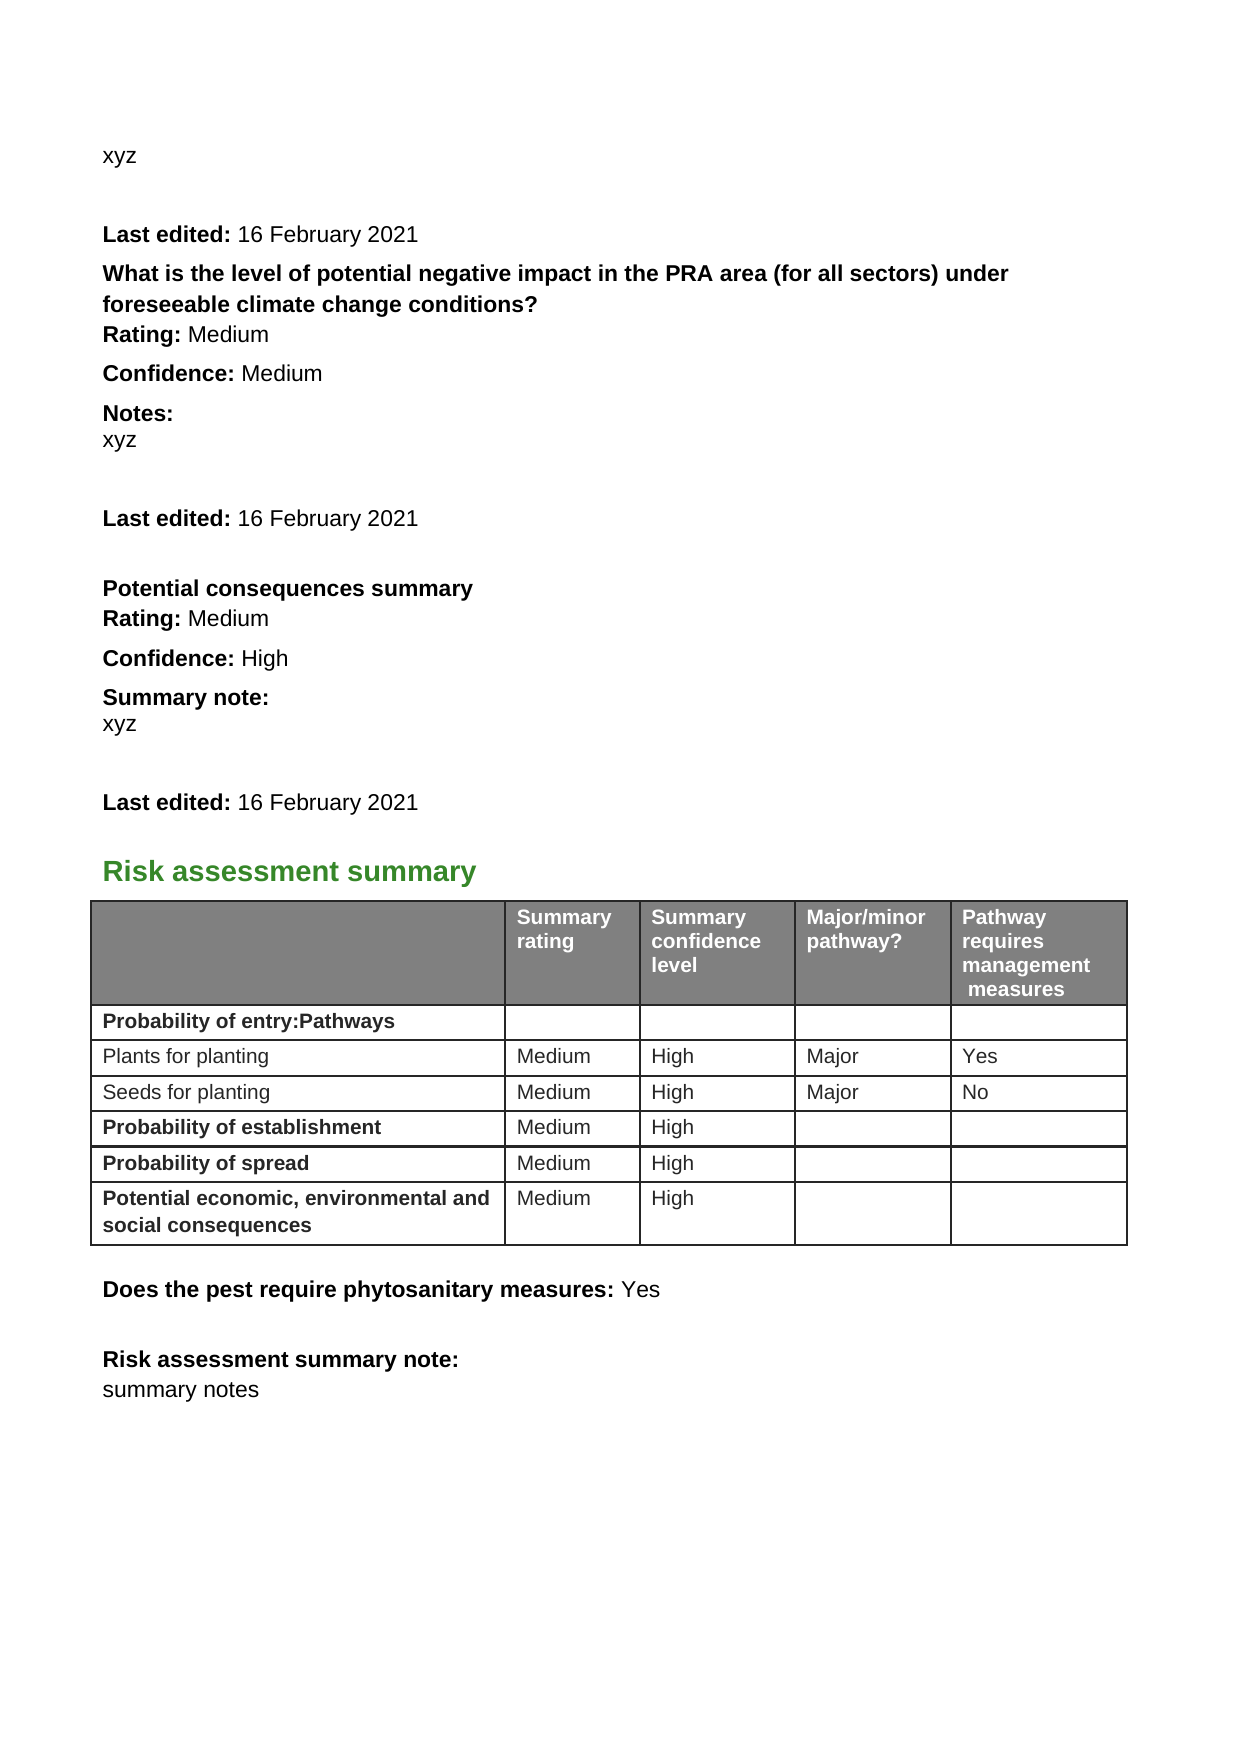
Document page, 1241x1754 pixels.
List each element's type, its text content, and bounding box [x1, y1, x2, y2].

table_cell [796, 1006, 950, 1039]
table_cell Medium [506, 1148, 639, 1181]
table_cell [952, 1112, 1126, 1145]
table_cell Potential economic, environmental and social consequences [92, 1183, 504, 1244]
text Does the pest require phytosanitary measures: Yes [102, 1276, 1138, 1302]
table_cell Plants for planting [92, 1041, 504, 1074]
table_cell Probability of entry:Pathways [92, 1006, 504, 1039]
table_cell Probability of spread [92, 1148, 504, 1181]
table_cell Probability of establishment [92, 1112, 504, 1145]
table_cell [506, 1006, 639, 1039]
table_cell Seeds for planting [92, 1077, 504, 1110]
table_cell [641, 1006, 794, 1039]
text xyz [102, 710, 1138, 789]
text xyz [102, 142, 1138, 221]
table_header Summary rating [506, 902, 639, 1004]
text Confidence: Medium [102, 360, 1138, 387]
table_cell [796, 1112, 950, 1145]
text Summary note: [102, 684, 1138, 710]
table_cell [952, 1183, 1126, 1244]
table_cell [796, 1183, 950, 1244]
text Risk assessment summary note: [102, 1346, 1138, 1372]
table_header Major/minor pathway? [796, 902, 950, 1004]
text Last edited: 16 February 2021 [102, 789, 1138, 816]
subtitle Risk assessment summary [102, 854, 1138, 887]
table_cell High [641, 1077, 794, 1110]
table_cell [796, 1148, 950, 1181]
text Rating: Medium [102, 605, 1138, 631]
text xyz [102, 426, 1138, 505]
table_cell High [641, 1041, 794, 1074]
table_cell [952, 1006, 1126, 1039]
table_cell High [641, 1112, 794, 1145]
text Rating: Medium [102, 321, 1138, 347]
table_header Summary confidence level [641, 902, 794, 1004]
text Potential consequences summary [102, 575, 1138, 601]
table_cell Medium [506, 1041, 639, 1074]
text summary notes [102, 1376, 1138, 1455]
table_cell Yes [952, 1041, 1126, 1074]
table_cell Major [796, 1077, 950, 1110]
table_header Pathway requires management measures [952, 902, 1126, 1004]
text What is the level of potential negative impact in the PRA area (for all sectors) under foreseeable climate change conditions? [102, 260, 1138, 317]
table_cell Medium [506, 1183, 639, 1244]
text Confidence: High [102, 644, 1138, 671]
table_cell Medium [506, 1077, 639, 1110]
text Last edited: 16 February 2021 [102, 221, 1138, 247]
table_cell Medium [506, 1112, 639, 1145]
table_cell No [952, 1077, 1126, 1110]
table_cell [952, 1148, 1126, 1181]
text Notes: [102, 400, 1138, 426]
text Last edited: 16 February 2021 [102, 505, 1138, 531]
table_header [92, 902, 504, 1004]
table_cell High [641, 1183, 794, 1244]
table_cell Major [796, 1041, 950, 1074]
table_cell High [641, 1148, 794, 1181]
